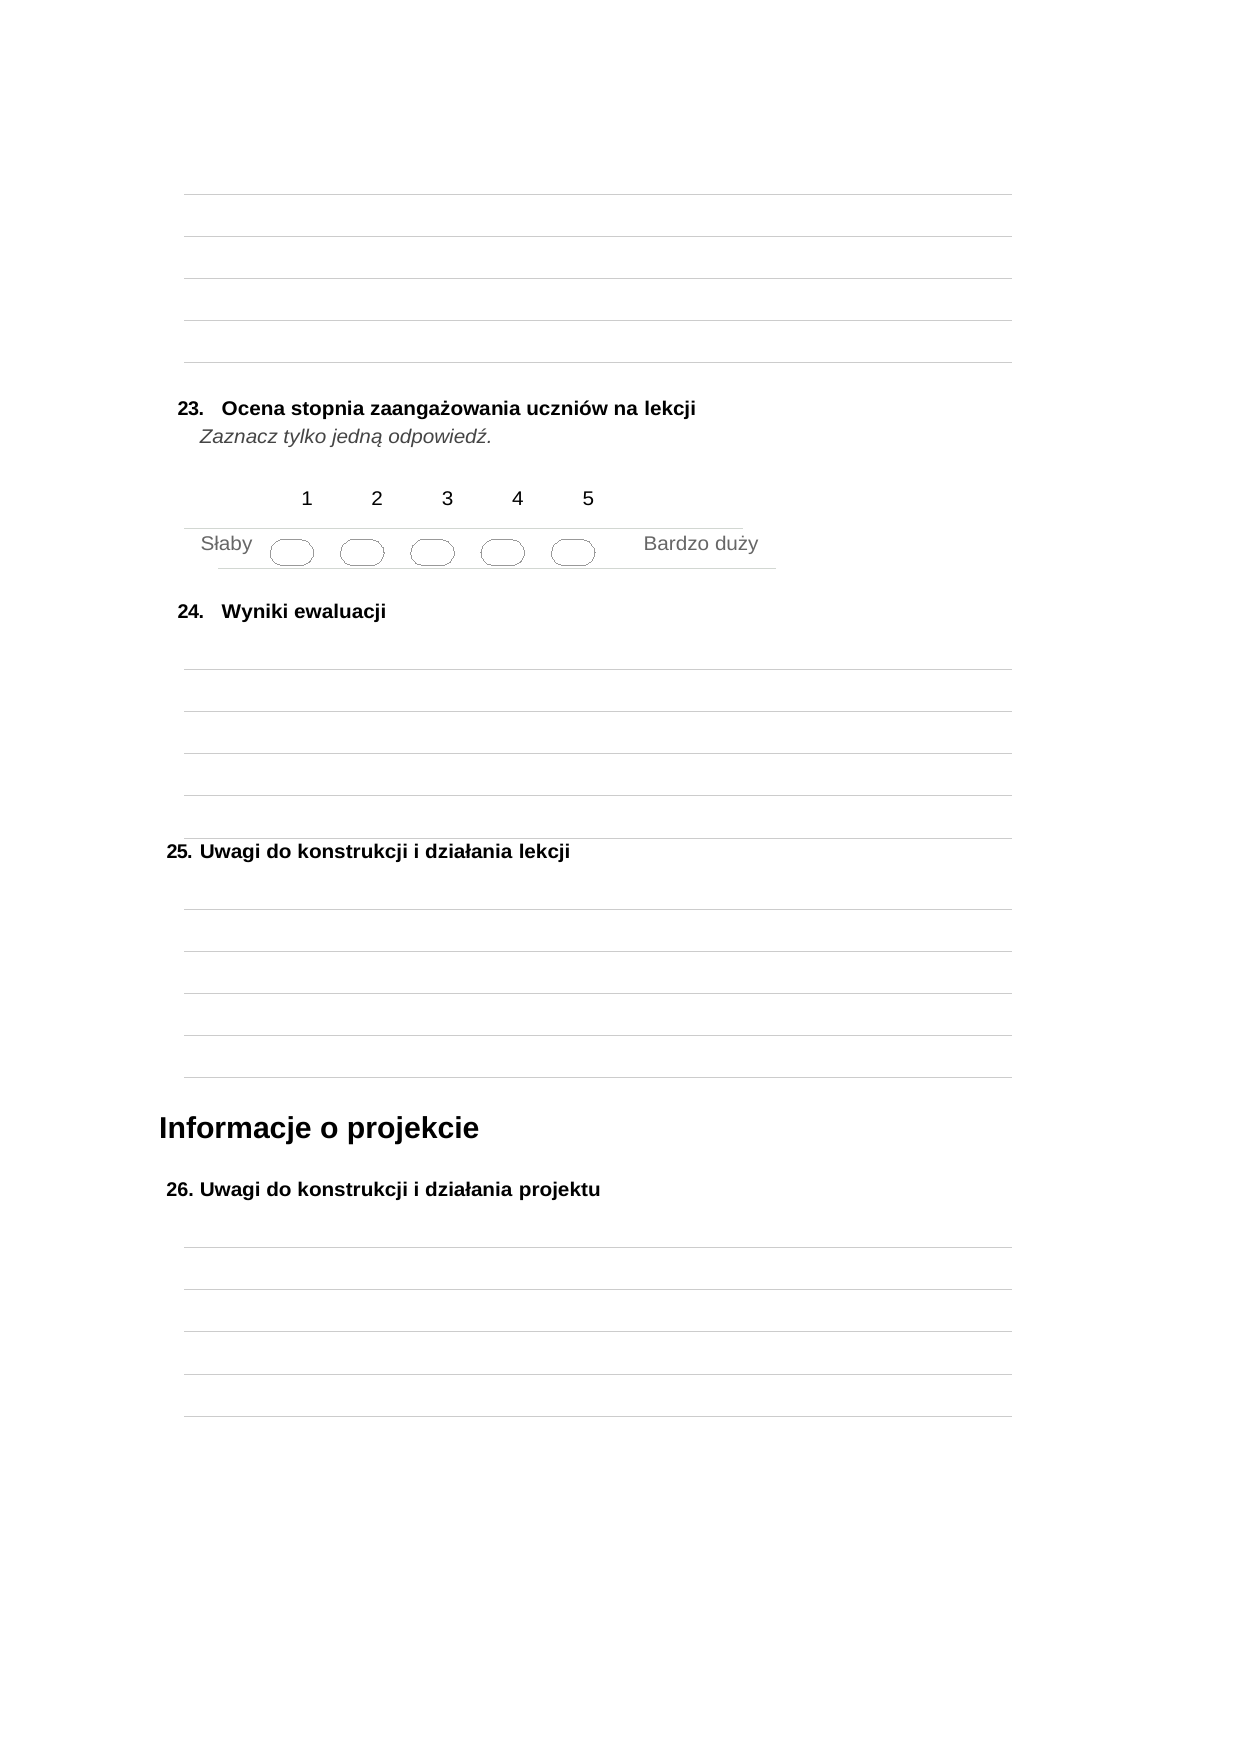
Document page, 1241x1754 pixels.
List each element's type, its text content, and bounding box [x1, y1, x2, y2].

text Słaby Bardzo duży [200, 531, 1093, 554]
subtitle Informacje o projekcie [159, 1111, 1093, 1145]
text 1 2 3 4 5 [301, 487, 1093, 510]
list Uwagi do konstrukcji i działania projektu [166, 1178, 1093, 1201]
text Zaznacz tylko jedną odpowiedź. [199, 425, 1093, 447]
list Wyniki ewaluacji [177, 600, 1093, 623]
list Uwagi do konstrukcji i działania lekcji [166, 840, 1093, 863]
list Ocena stopnia zaangażowania uczniów na lekcji [177, 397, 1093, 419]
